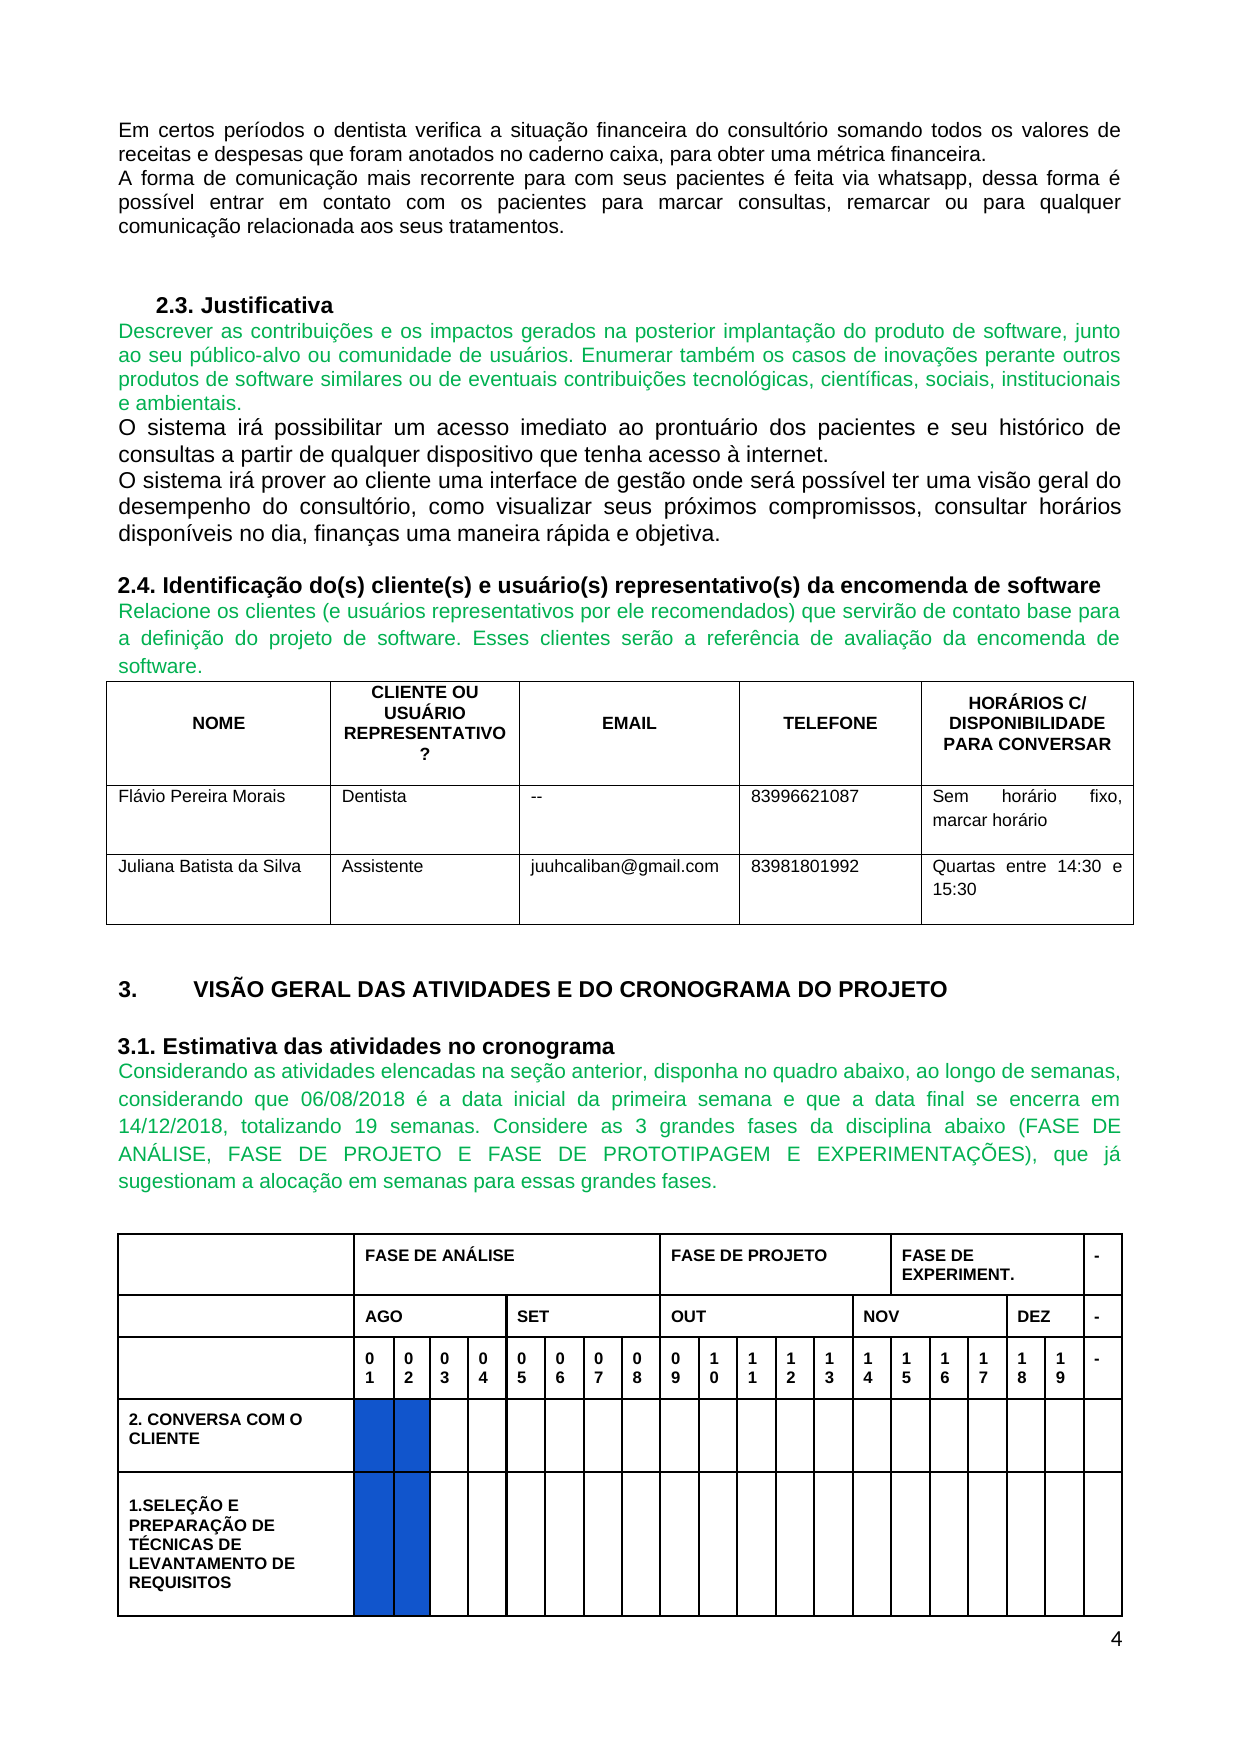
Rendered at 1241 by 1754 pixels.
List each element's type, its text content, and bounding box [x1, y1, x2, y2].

table_cell 16 [931, 1338, 967, 1397]
table_cell [395, 1473, 429, 1615]
table_cell [892, 1473, 929, 1615]
table_cell 12 [777, 1338, 813, 1397]
table_header [119, 1235, 353, 1294]
table_cell [508, 1400, 544, 1471]
table_cell 09 [661, 1338, 698, 1397]
subtitle Estimativa das atividades no cronograma [117, 1033, 1122, 1059]
table_header TELEFONE [740, 682, 921, 785]
table_cell [700, 1473, 736, 1615]
subtitle VISÃO GERAL DAS ATIVIDADES E DO CRONOGRAMA DO PROJETO [118, 976, 1122, 1002]
table_cell [546, 1473, 583, 1615]
table_cell [931, 1473, 967, 1615]
table_cell Dentista [331, 786, 519, 854]
table_header FASE DE EXPERIMENT. [892, 1235, 1083, 1294]
table_cell [969, 1473, 1006, 1615]
table_header FASE DE ANÁLISE [355, 1235, 659, 1294]
table_cell [585, 1473, 621, 1615]
table_cell OUT [661, 1296, 852, 1336]
table_cell Sem horário fixo, marcar horário [922, 786, 1133, 854]
table_cell - [1085, 1296, 1121, 1336]
table_cell [777, 1473, 813, 1615]
table_cell [815, 1400, 852, 1471]
table_cell SET [508, 1296, 659, 1336]
table_cell [623, 1473, 659, 1615]
table_cell 06 [546, 1338, 583, 1397]
table_cell [469, 1400, 505, 1471]
table_cell [738, 1400, 775, 1471]
table_cell [854, 1400, 890, 1471]
table_cell [1008, 1473, 1044, 1615]
table_cell [546, 1400, 583, 1471]
table_cell [777, 1400, 813, 1471]
table_cell 08 [623, 1338, 659, 1397]
table_cell 83981801992 [740, 855, 921, 924]
table_cell [119, 1338, 353, 1397]
table_cell [355, 1400, 393, 1471]
table_cell [1008, 1400, 1044, 1471]
table_header - [1085, 1235, 1121, 1294]
table_cell 18 [1008, 1338, 1044, 1397]
table_cell [431, 1473, 467, 1615]
text O sistema irá prover ao cliente uma interface de gestão onde será possível ter uma visão geral do desempenho do consultório, como visualizar seus próximos compromissos, consultar horários disponíveis no dia, finanças uma maneira rápida e objetiva. [118, 467, 1122, 546]
table_cell 1.SELEÇÃO E PREPARAÇÃO DE TÉCNICAS DE LEVANTAMENTO DE REQUISITOS [119, 1473, 353, 1615]
text A forma de comunicação mais recorrente para com seus pacientes é feita via whatsapp, dessa forma é possível entrar em contato com os pacientes para marcar consultas, remarcar ou para qualquer comunicação relacionada aos seus tratamentos. [118, 166, 1122, 238]
table_header CLIENTE OU USUÁRIO REPRESENTATIVO? [331, 682, 519, 785]
subtitle Identificação do(s) cliente(s) e usuário(s) representativo(s) da encomenda de software [117, 572, 1122, 599]
table_cell 02 [395, 1338, 429, 1397]
table_cell [623, 1400, 659, 1471]
table_cell [661, 1473, 698, 1615]
table_cell 11 [738, 1338, 775, 1397]
table_cell 19 [1046, 1338, 1083, 1397]
text Em certos períodos o dentista verifica a situação financeira do consultório somando todos os valores de receitas e despesas que foram anotados no caderno caixa, para obter uma métrica financeira. [118, 118, 1122, 166]
table_cell [395, 1400, 429, 1471]
subtitle Justificativa [156, 292, 1122, 318]
table_cell [1046, 1400, 1083, 1471]
table_cell [469, 1473, 505, 1615]
table_cell 14 [854, 1338, 890, 1397]
table_cell [661, 1400, 698, 1471]
text Considerando as atividades elencadas na seção anterior, disponha no quadro abaixo, ao longo de semanas, considerando que 06/08/2018 é a data inicial da primeira semana e que a data final se encerra em 14/12/2018, totalizando 19 semanas. Considere as 3 grandes fases da disciplina abaixo (FASE DE ANÁLISE, FASE DE PROJETO E FASE DE PROTOTIPAGEM E EXPERIMENTAÇÕES), que já sugestionam a alocação em semanas para essas grandes fases. [118, 1059, 1122, 1193]
table_cell 15 [892, 1338, 929, 1397]
table_cell 13 [815, 1338, 852, 1397]
table_cell Juliana Batista da Silva [107, 855, 330, 924]
table_cell [431, 1400, 467, 1471]
table_cell [892, 1400, 929, 1471]
table_cell DEZ [1008, 1296, 1083, 1336]
table_cell [508, 1473, 544, 1615]
table_cell [1085, 1400, 1121, 1471]
table_cell [931, 1400, 967, 1471]
table_cell [355, 1473, 393, 1615]
table_cell [854, 1473, 890, 1615]
table_header HORÁRIOS C/ DISPONIBILIDADE PARA CONVERSAR [922, 682, 1133, 785]
table_cell 01 [355, 1338, 393, 1397]
table_cell [815, 1473, 852, 1615]
table_cell [738, 1473, 775, 1615]
table_cell - [1085, 1338, 1121, 1397]
table_cell [1046, 1473, 1083, 1615]
table_cell 17 [969, 1338, 1006, 1397]
table_cell [585, 1400, 621, 1471]
text Descrever as contribuições e os impactos gerados na posterior implantação do produto de software, junto ao seu público-alvo ou comunidade de usuários. Enumerar também os casos de inovações perante outros produtos de software similares ou de eventuais contribuições tecnológicas, científicas, sociais, institucionais e ambientais. [118, 318, 1122, 414]
table_cell 2. CONVERSA COM O CLIENTE [119, 1400, 353, 1471]
text O sistema irá possibilitar um acesso imediato ao prontuário dos pacientes e seu histórico de consultas a partir de qualquer dispositivo que tenha acesso à internet. [118, 414, 1122, 467]
table_cell 03 [431, 1338, 467, 1397]
table_cell Quartas entre 14:30 e 15:30 [922, 855, 1133, 924]
table_header FASE DE PROJETO [661, 1235, 890, 1294]
table_cell [700, 1400, 736, 1471]
table_cell [119, 1296, 353, 1336]
table_cell 83996621087 [740, 786, 921, 854]
table_header NOME [107, 682, 330, 785]
table_cell [1085, 1473, 1121, 1615]
table_cell 10 [700, 1338, 736, 1397]
text Relacione os clientes (e usuários representativos por ele recomendados) que servirão de contato base para a definição do projeto de software. Esses clientes serão a referência de avaliação da encomenda de software. [118, 599, 1122, 678]
table_cell Flávio Pereira Morais [107, 786, 330, 854]
table_cell AGO [355, 1296, 505, 1336]
table_cell juuhcaliban@gmail.com [520, 855, 739, 924]
table_header EMAIL [520, 682, 739, 785]
table_cell -- [520, 786, 739, 854]
table_cell NOV [854, 1296, 1006, 1336]
table_cell 05 [508, 1338, 544, 1397]
table_cell [969, 1400, 1006, 1471]
table_cell Assistente [331, 855, 519, 924]
table_cell 04 [469, 1338, 505, 1397]
table_cell 07 [585, 1338, 621, 1397]
